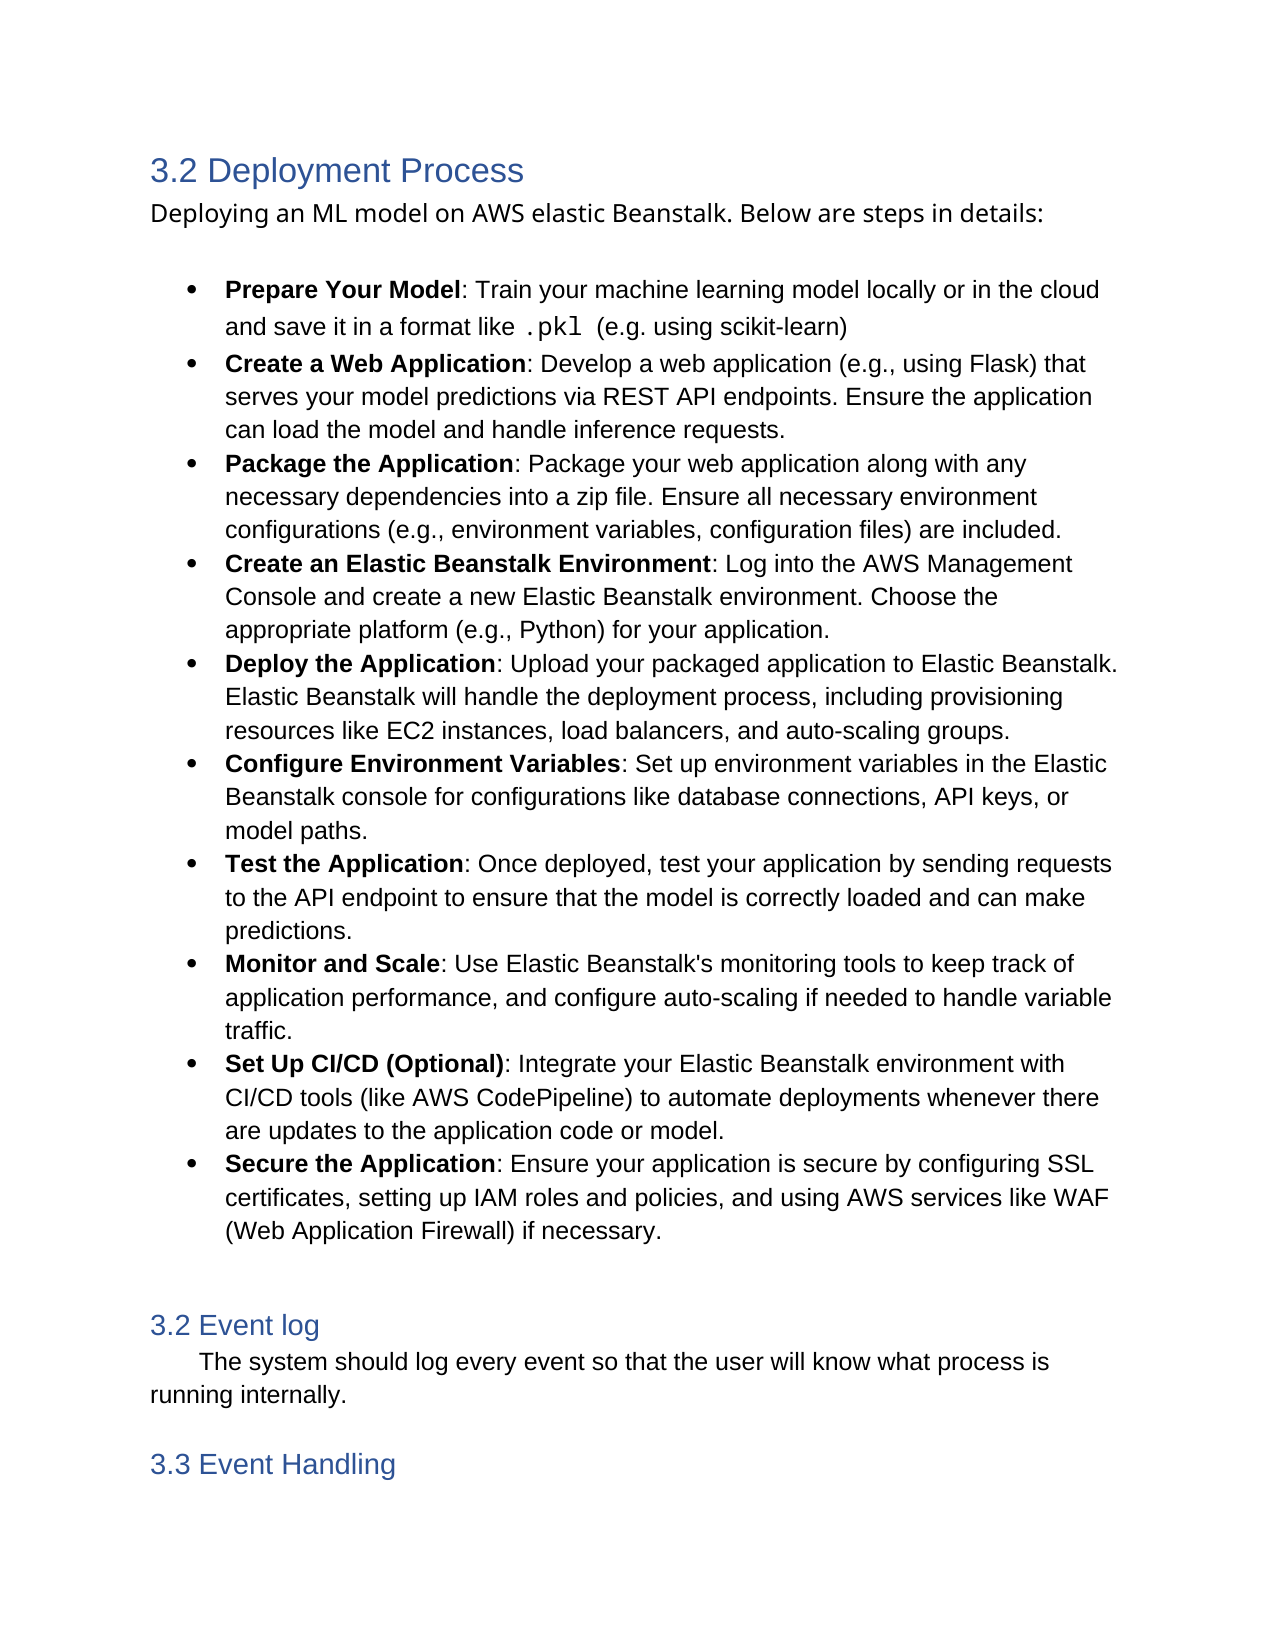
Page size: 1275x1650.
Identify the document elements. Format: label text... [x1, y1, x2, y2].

list Create a Web Application: Develop a web application (e.g., using Flask) that serves your model predictions via REST API endpoints. Ensure the application can load the model and handle inference requests. [187, 348, 1125, 444]
list Set Up CI/CD (Optional): Integrate your Elastic Beanstalk environment with CI/CD tools (like AWS CodePipeline) to automate deployments whenever there are updates to the application code or model. [187, 1049, 1125, 1145]
list Test the Application: Once deployed, test your application by sending requests to the API endpoint to ensure that the model is correctly loaded and can make predictions. [187, 849, 1125, 944]
text 3.2 Event log [150, 1308, 1125, 1341]
list Prepare Your Model: Train your machine learning model locally or in the cloud and save it in a format like .pkl (e.g. using scikit-learn) [187, 275, 1125, 343]
text 3.3 Event Handling [150, 1447, 1125, 1480]
text 3.2 Deployment Process [150, 150, 1125, 189]
list Create an Elastic Beanstalk Environment: Log into the AWS Management Console and create a new Elastic Beanstalk environment. Choose the appropriate platform (e.g., Python) for your application. [187, 549, 1125, 644]
text Deploying an ML model on AWS elastic Beanstalk. Below are steps in details: [150, 196, 1125, 230]
text The system should log every event so that the user will know what process is running internally. [150, 1347, 1125, 1409]
list Package the Application: Package your web application along with any necessary dependencies into a zip file. Ensure all necessary environment configurations (e.g., environment variables, configuration files) are included. [187, 449, 1125, 544]
list Deploy the Application: Upload your packaged application to Elastic Beanstalk. Elastic Beanstalk will handle the deployment process, including provisioning resources like EC2 instances, load balancers, and auto-scaling groups. [187, 649, 1125, 744]
list Configure Environment Variables: Set up environment variables in the Elastic Beanstalk console for configurations like database connections, API keys, or model paths. [187, 749, 1125, 844]
list Secure the Application: Ensure your application is secure by configuring SSL certificates, setting up IAM roles and policies, and using AWS services like WAF (Web Application Firewall) if necessary. [187, 1149, 1125, 1245]
list Monitor and Scale: Use Elastic Beanstalk's monitoring tools to keep track of application performance, and configure auto-scaling if needed to handle variable traffic. [187, 949, 1125, 1045]
